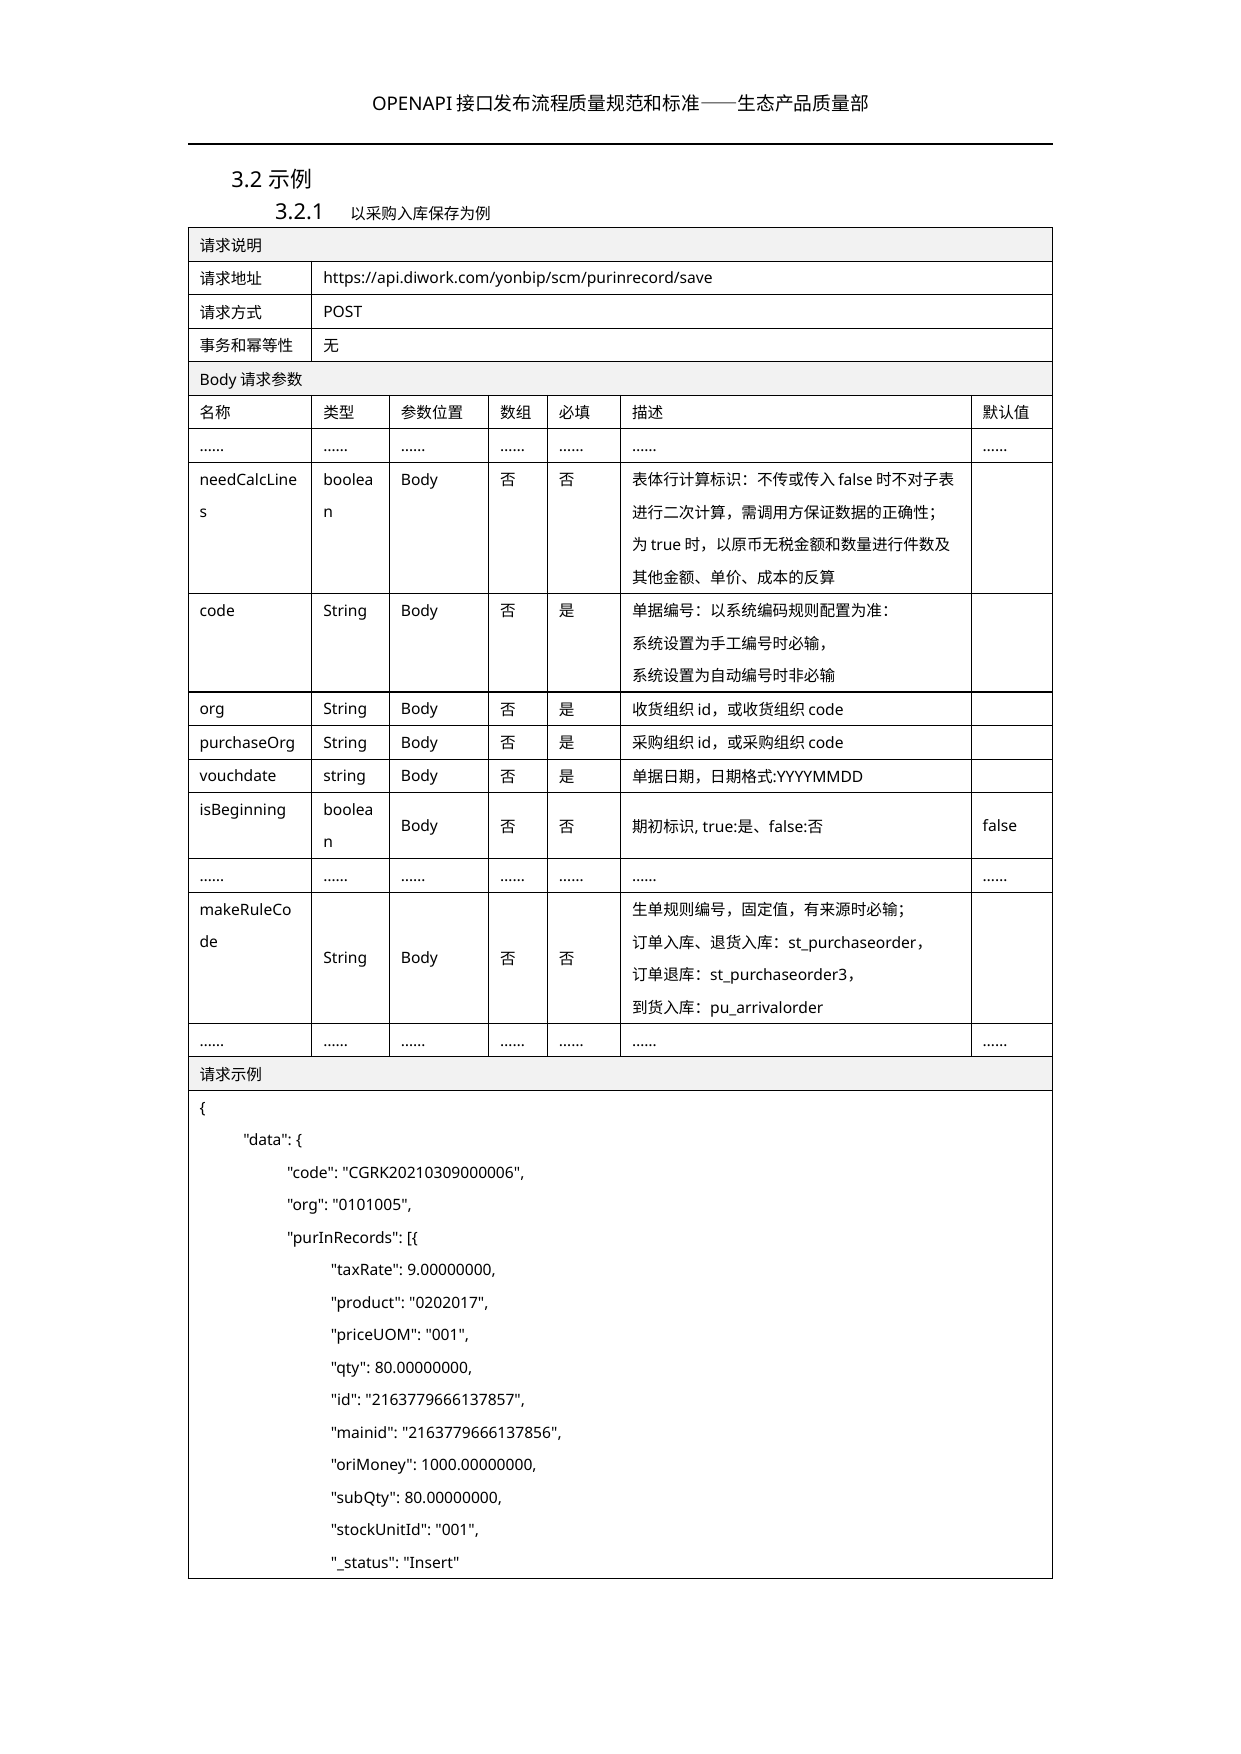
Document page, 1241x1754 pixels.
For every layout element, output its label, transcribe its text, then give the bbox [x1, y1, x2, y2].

table_cell [972, 893, 1052, 1023]
table_cell 是 [548, 760, 620, 792]
table_header 请求说明 [189, 228, 1052, 261]
table_cell …… [390, 859, 488, 892]
table_cell …… [312, 1024, 389, 1056]
table_cell …… [621, 859, 971, 892]
table_cell 表体行计算标识：不传或传入false时不对子表进行二次计算，需调用方保证数据的正确性；为true时，以原币无税金额和数量进行件数及其他金额、单价、成本的反算 [621, 463, 971, 593]
table_cell String [312, 893, 389, 1023]
table_cell …… [972, 859, 1052, 892]
table_cell …… [189, 859, 311, 892]
table_cell 默认值 [972, 396, 1052, 428]
table_cell 生单规则编号，固定值，有来源时必输； 订单入库、退货入库：st_purchaseorder， 订单退库：st_purchaseorder3， 到货入库：pu_arrivalorder [621, 893, 971, 1023]
table_cell [972, 760, 1052, 792]
table_cell Body [390, 594, 488, 691]
table_cell 否 [489, 726, 547, 758]
table_cell Body [390, 893, 488, 1023]
table_cell 收货组织id，或收货组织code [621, 693, 971, 725]
table_cell makeRuleCode [189, 893, 311, 1023]
table_cell …… [548, 1024, 620, 1056]
table_cell 否 [548, 463, 620, 593]
table_cell 单据日期，日期格式:YYYYMMDD [621, 760, 971, 792]
table_cell …… [489, 429, 547, 462]
table_cell org [189, 693, 311, 725]
table_cell 否 [548, 793, 620, 858]
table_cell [189, 1091, 1052, 1578]
table_cell [972, 693, 1052, 725]
table_cell vouchdate [189, 760, 311, 792]
table_cell https://api.diwork.com/yonbip/scm/purinrecord/save [312, 262, 1052, 294]
table_cell 参数位置 [390, 396, 488, 428]
table_cell 名称 [189, 396, 311, 428]
table_cell …… [312, 859, 389, 892]
table_cell Body [390, 693, 488, 725]
table_cell Body [390, 793, 488, 858]
table_cell …… [548, 859, 620, 892]
table_cell [972, 726, 1052, 758]
table_cell 是 [548, 726, 620, 758]
table_cell …… [489, 859, 547, 892]
table_cell 是 [548, 693, 620, 725]
table_cell …… [972, 429, 1052, 462]
list 以采购入库保存为例 [275, 194, 1053, 227]
table_cell string [312, 760, 389, 792]
table_cell boolean [312, 463, 389, 593]
table_cell false [972, 793, 1052, 858]
table_cell …… [390, 429, 488, 462]
table_cell Body [390, 760, 488, 792]
table_cell 事务和幂等性 [189, 329, 311, 361]
table_cell isBeginning [189, 793, 311, 858]
table_cell 否 [489, 793, 547, 858]
table_cell …… [972, 1024, 1052, 1056]
table_cell 否 [489, 893, 547, 1023]
table_cell …… [621, 429, 971, 462]
table_cell String [312, 693, 389, 725]
table_cell …… [548, 429, 620, 462]
table_cell …… [312, 429, 389, 462]
table_cell 否 [489, 594, 547, 691]
table_cell 描述 [621, 396, 971, 428]
table_cell boolean [312, 793, 389, 858]
table_cell 单据编号：以系统编码规则配置为准： 系统设置为手工编号时必输， 系统设置为自动编号时非必输 [621, 594, 971, 691]
table_cell Body请求参数 [189, 362, 1052, 395]
table_cell Body [390, 726, 488, 758]
table_cell 请求地址 [189, 262, 311, 294]
table_cell 无 [312, 329, 1052, 361]
table_cell …… [189, 429, 311, 462]
table_cell …… [390, 1024, 488, 1056]
table_cell purchaseOrg [189, 726, 311, 758]
table_cell …… [621, 1024, 971, 1056]
table_cell Body [390, 463, 488, 593]
table_cell 是 [548, 594, 620, 691]
table_cell 必填 [548, 396, 620, 428]
table_cell …… [489, 1024, 547, 1056]
table_cell …… [189, 1024, 311, 1056]
table_cell 否 [548, 893, 620, 1023]
table_cell code [189, 594, 311, 691]
table_cell 请求示例 [189, 1057, 1052, 1090]
table_cell 否 [489, 693, 547, 725]
table_cell 否 [489, 760, 547, 792]
table_cell 期初标识, true:是、false:否 [621, 793, 971, 858]
table_cell POST [312, 295, 1052, 328]
table_cell 采购组织id，或采购组织code [621, 726, 971, 758]
table_cell String [312, 594, 389, 691]
table_cell 类型 [312, 396, 389, 428]
table_cell 请求方式 [189, 295, 311, 328]
table_cell 否 [489, 463, 547, 593]
table_cell 数组 [489, 396, 547, 428]
table_cell [972, 463, 1052, 593]
table_cell needCalcLines [189, 463, 311, 593]
table_cell String [312, 726, 389, 758]
table_cell [972, 594, 1052, 691]
list 示例 [231, 162, 1053, 194]
